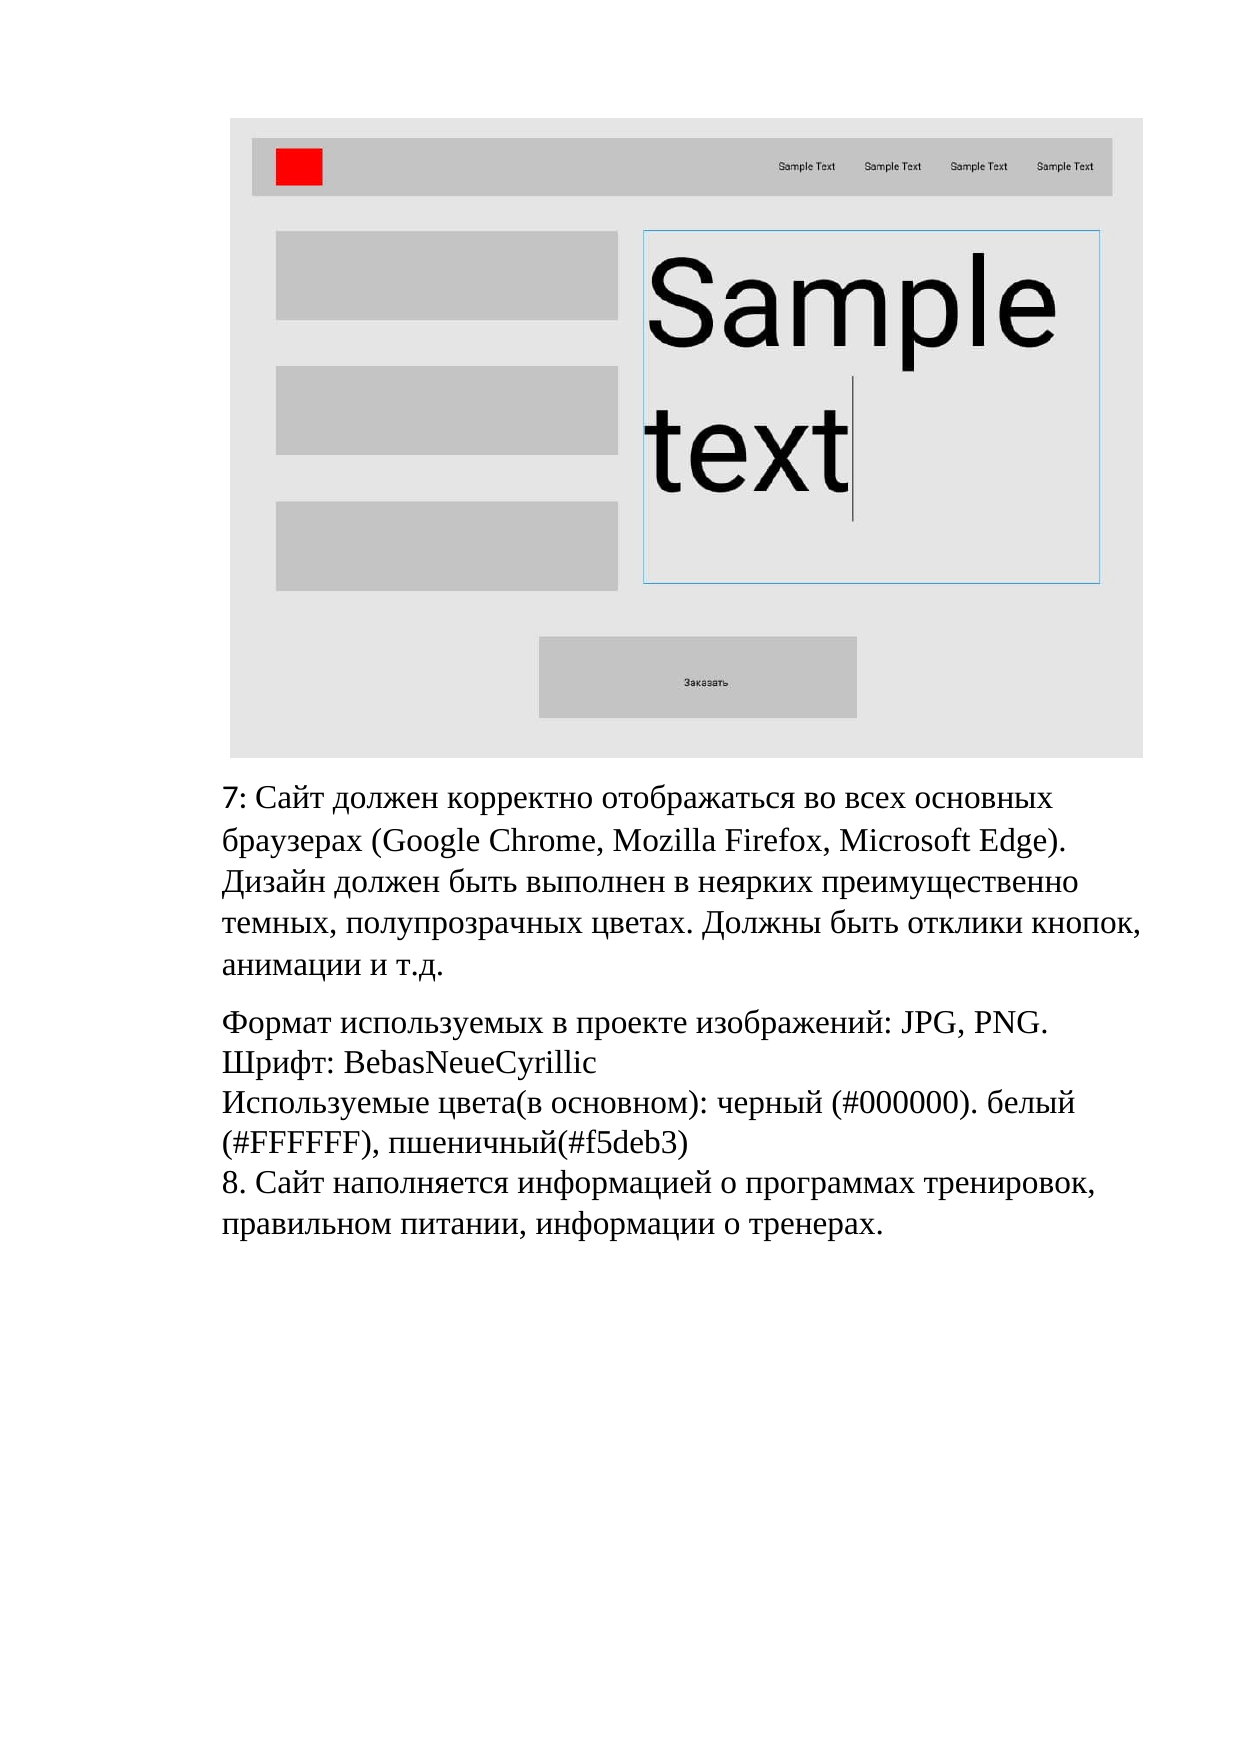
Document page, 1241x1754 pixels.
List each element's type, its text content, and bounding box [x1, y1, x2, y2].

text 7: Сайт должен корректно отображаться во всех основных браузерах (Google Chrome, Mozilla Firefox, Microsoft Edge). Дизайн должен быть выполнен в неярких преимущественно темных, полупрозрачных цветах. Должны быть отклики кнопок, анимации и т.д. [222, 776, 1152, 982]
text 8. Сайт наполняется информацией о программах тренировок, правильном питании, информации о тренерах. [222, 1163, 1152, 1241]
picture [230, 118, 1143, 758]
text Формат используемых в проекте изображений: JPG, PNG. [222, 1002, 1152, 1040]
text Шрифт: BebasNeueCyrillic Используемые цвета(в основном): черный (#000000). белый (#FFFFFF), пшеничный(#f5deb3) [222, 1042, 1152, 1161]
